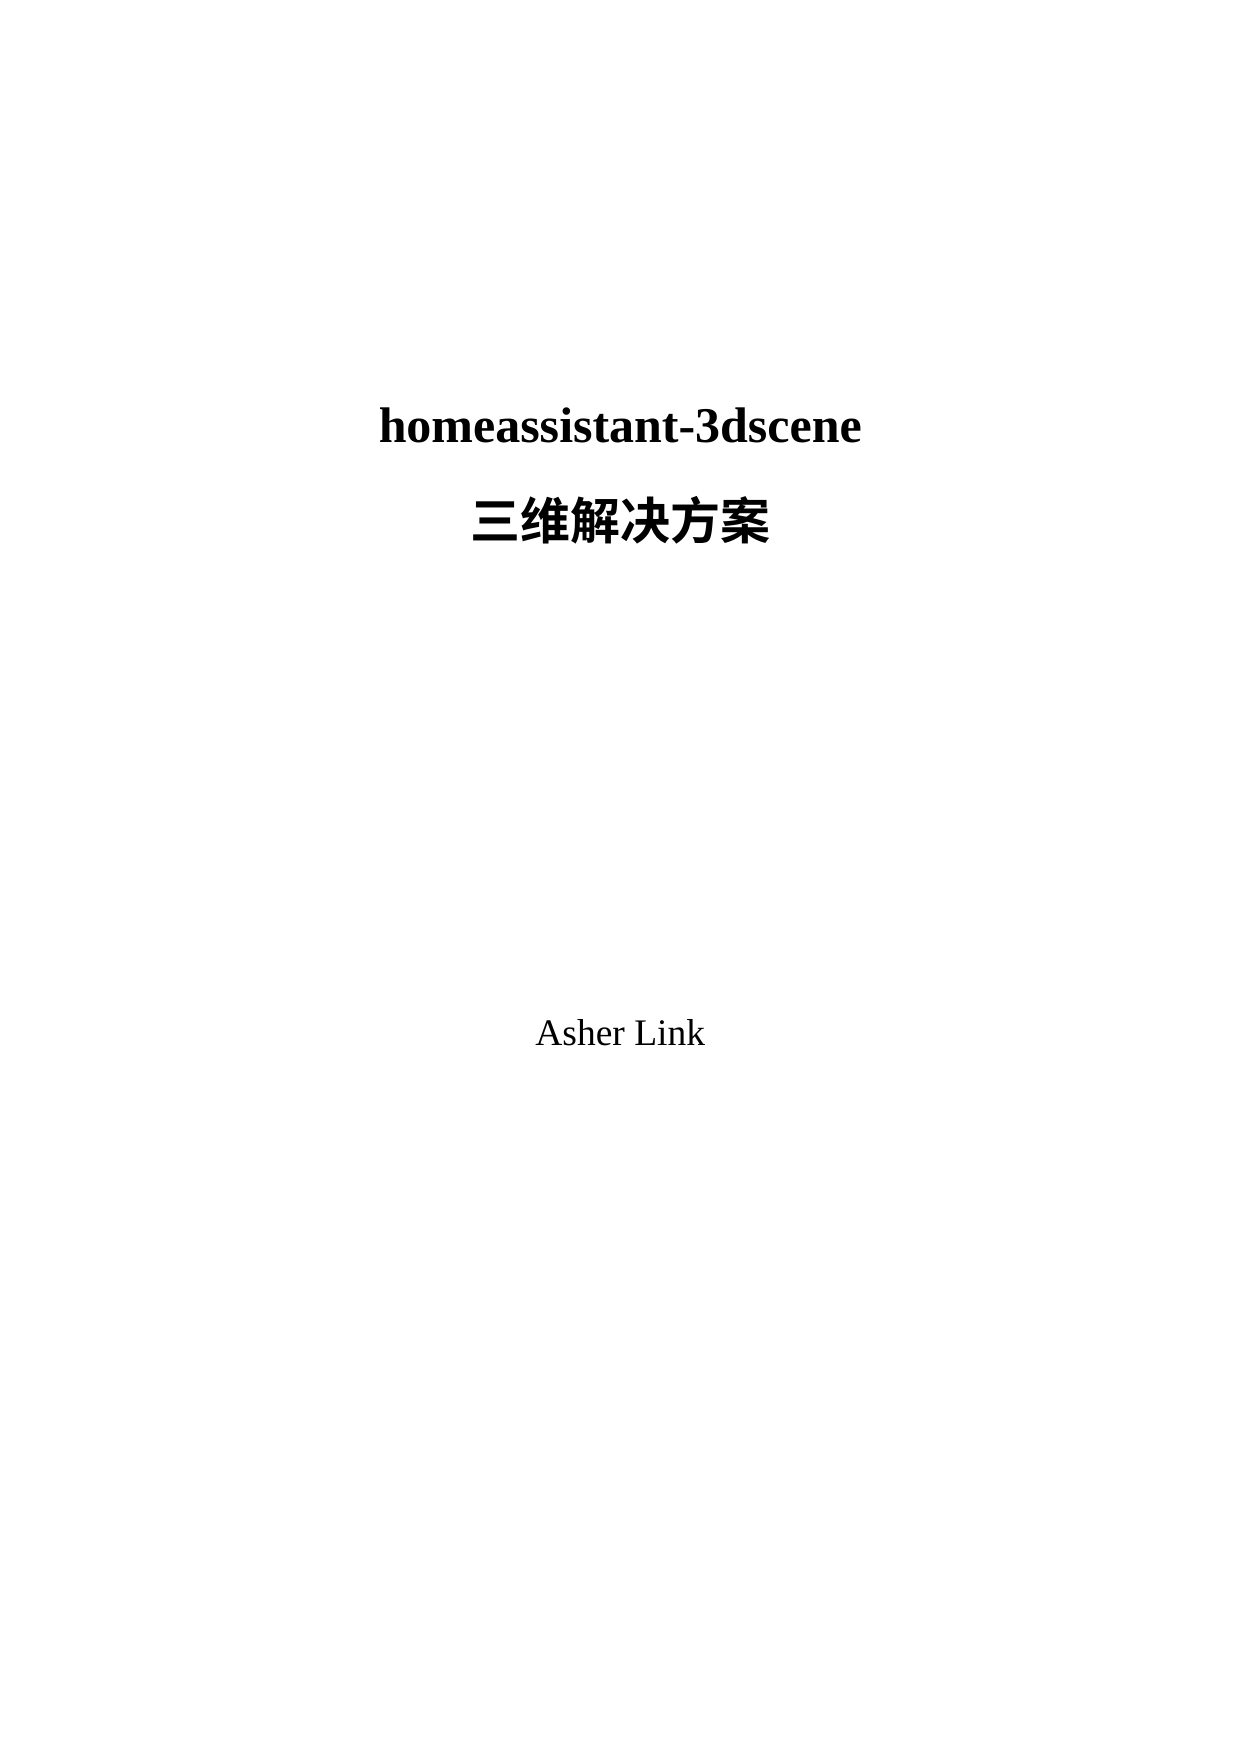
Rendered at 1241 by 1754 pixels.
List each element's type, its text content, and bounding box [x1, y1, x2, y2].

text homeassistant-3dscene [187, 396, 1053, 453]
text Asher Link [187, 1000, 1053, 1065]
text 三维解决方案 [187, 482, 1053, 554]
